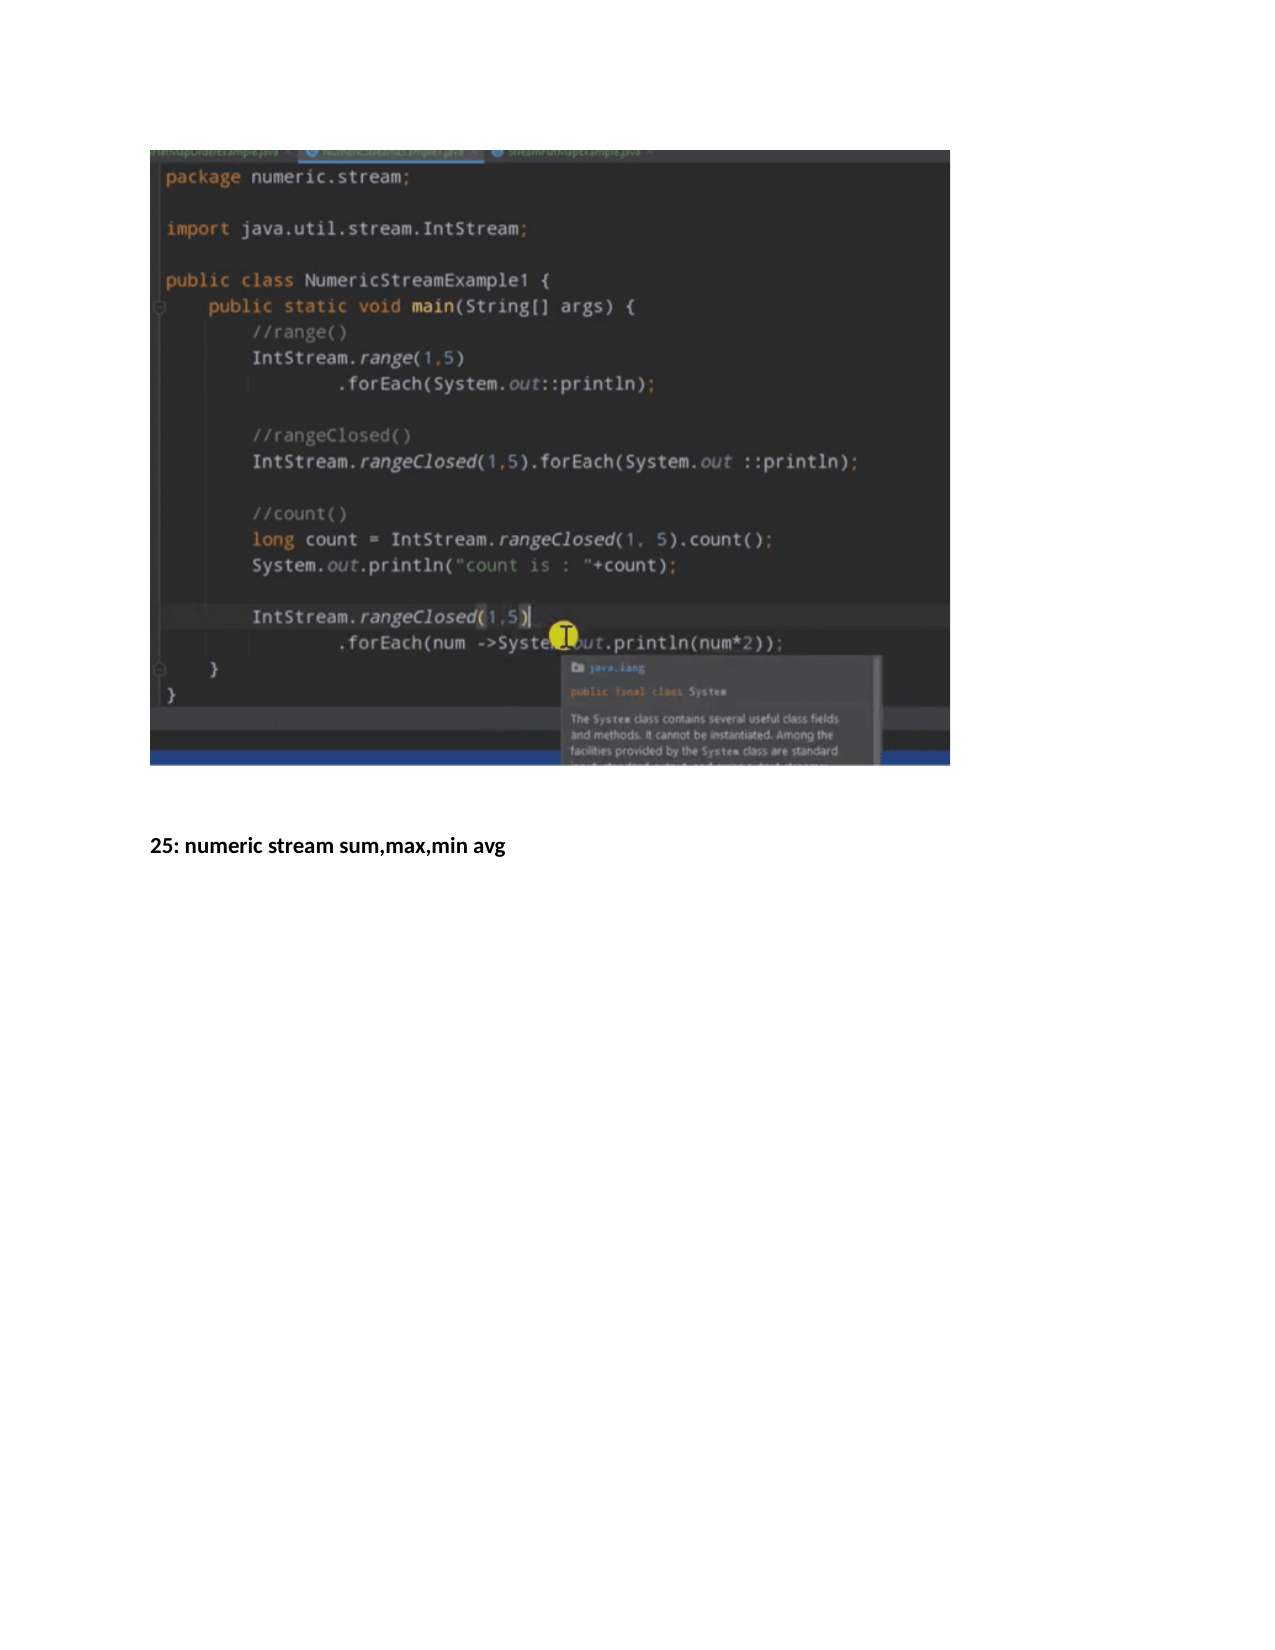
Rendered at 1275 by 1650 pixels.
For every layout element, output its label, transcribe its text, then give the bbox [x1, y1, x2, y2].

picture [150, 150, 951, 766]
text 25: numeric stream sum,max,min avg [150, 831, 1125, 859]
